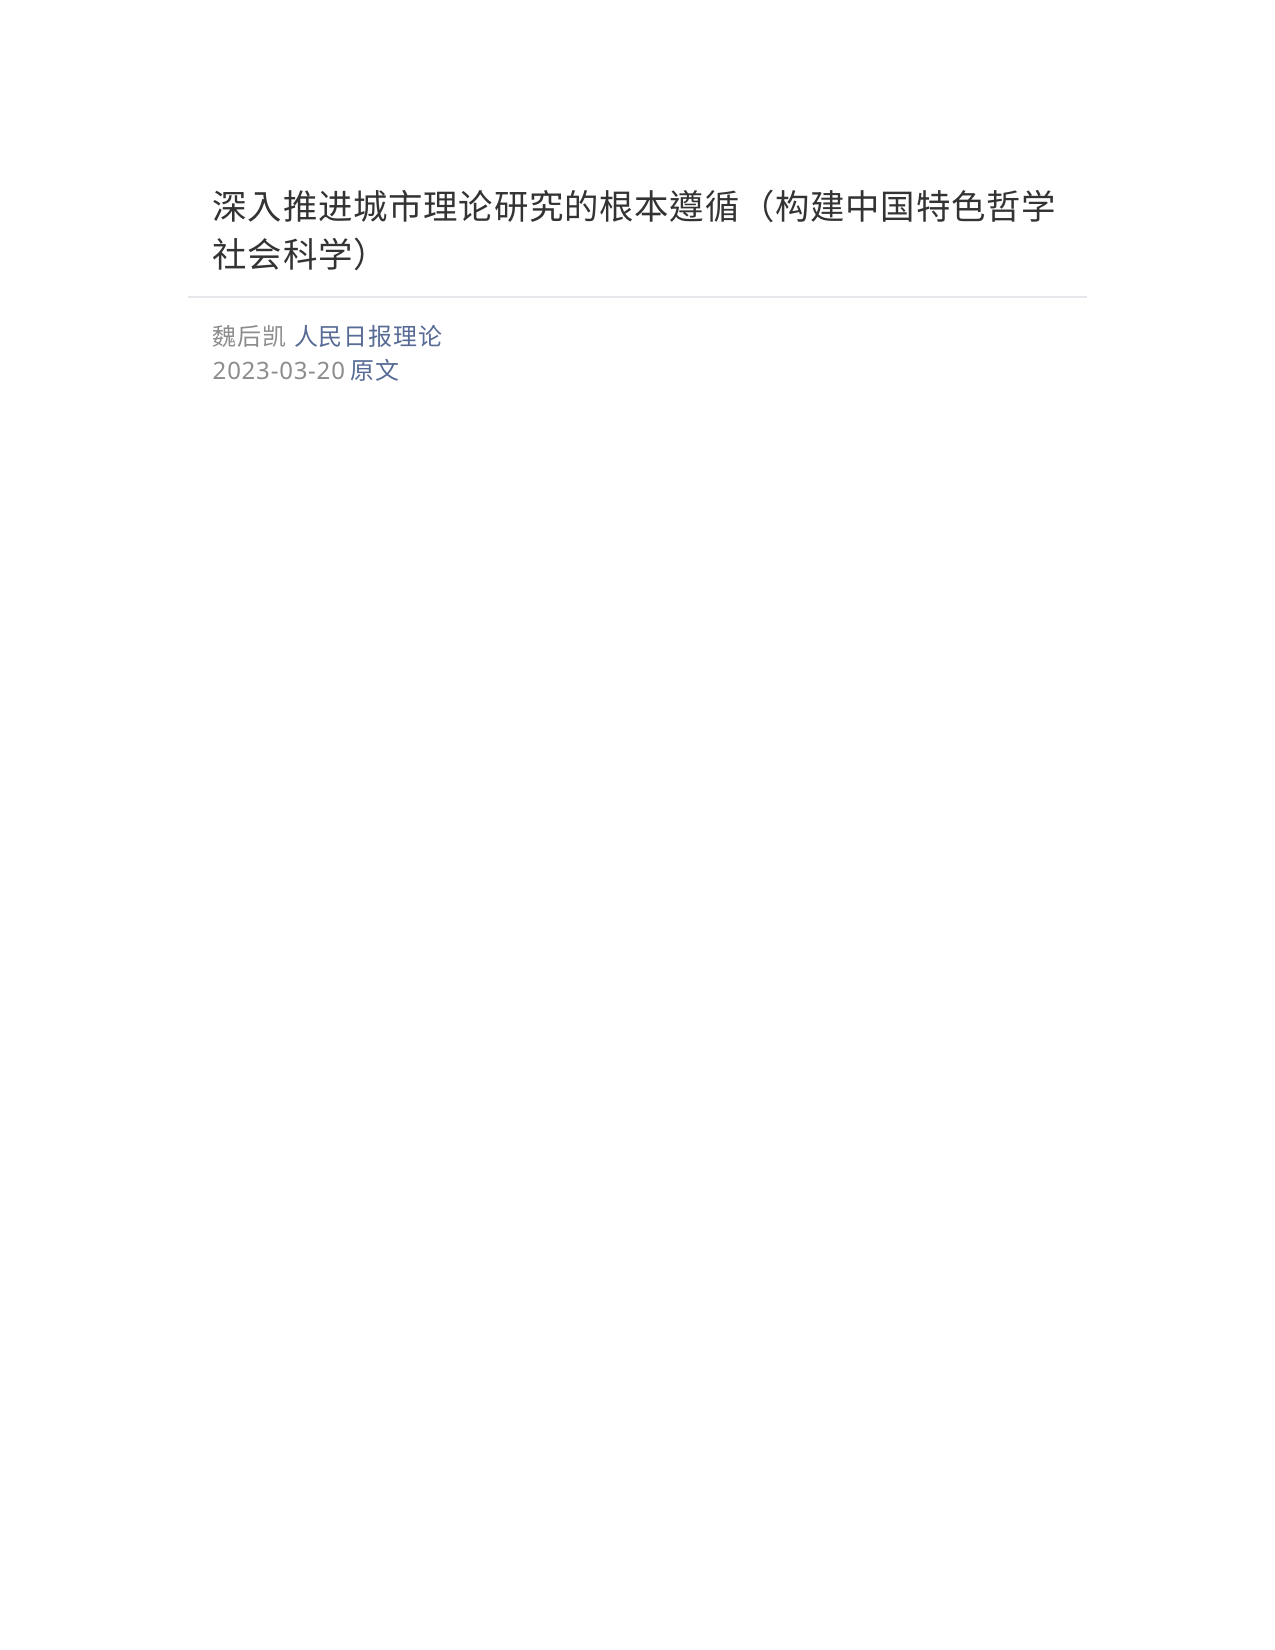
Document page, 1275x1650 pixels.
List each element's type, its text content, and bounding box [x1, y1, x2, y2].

title 深入推进城市理论研究的根本遵循（构建中国特色哲学社会科学） [187, 150, 1087, 298]
list 魏后凯 人民日报理论 [212, 320, 1062, 352]
text 2023-03-20原文 发表于 [212, 352, 1062, 386]
